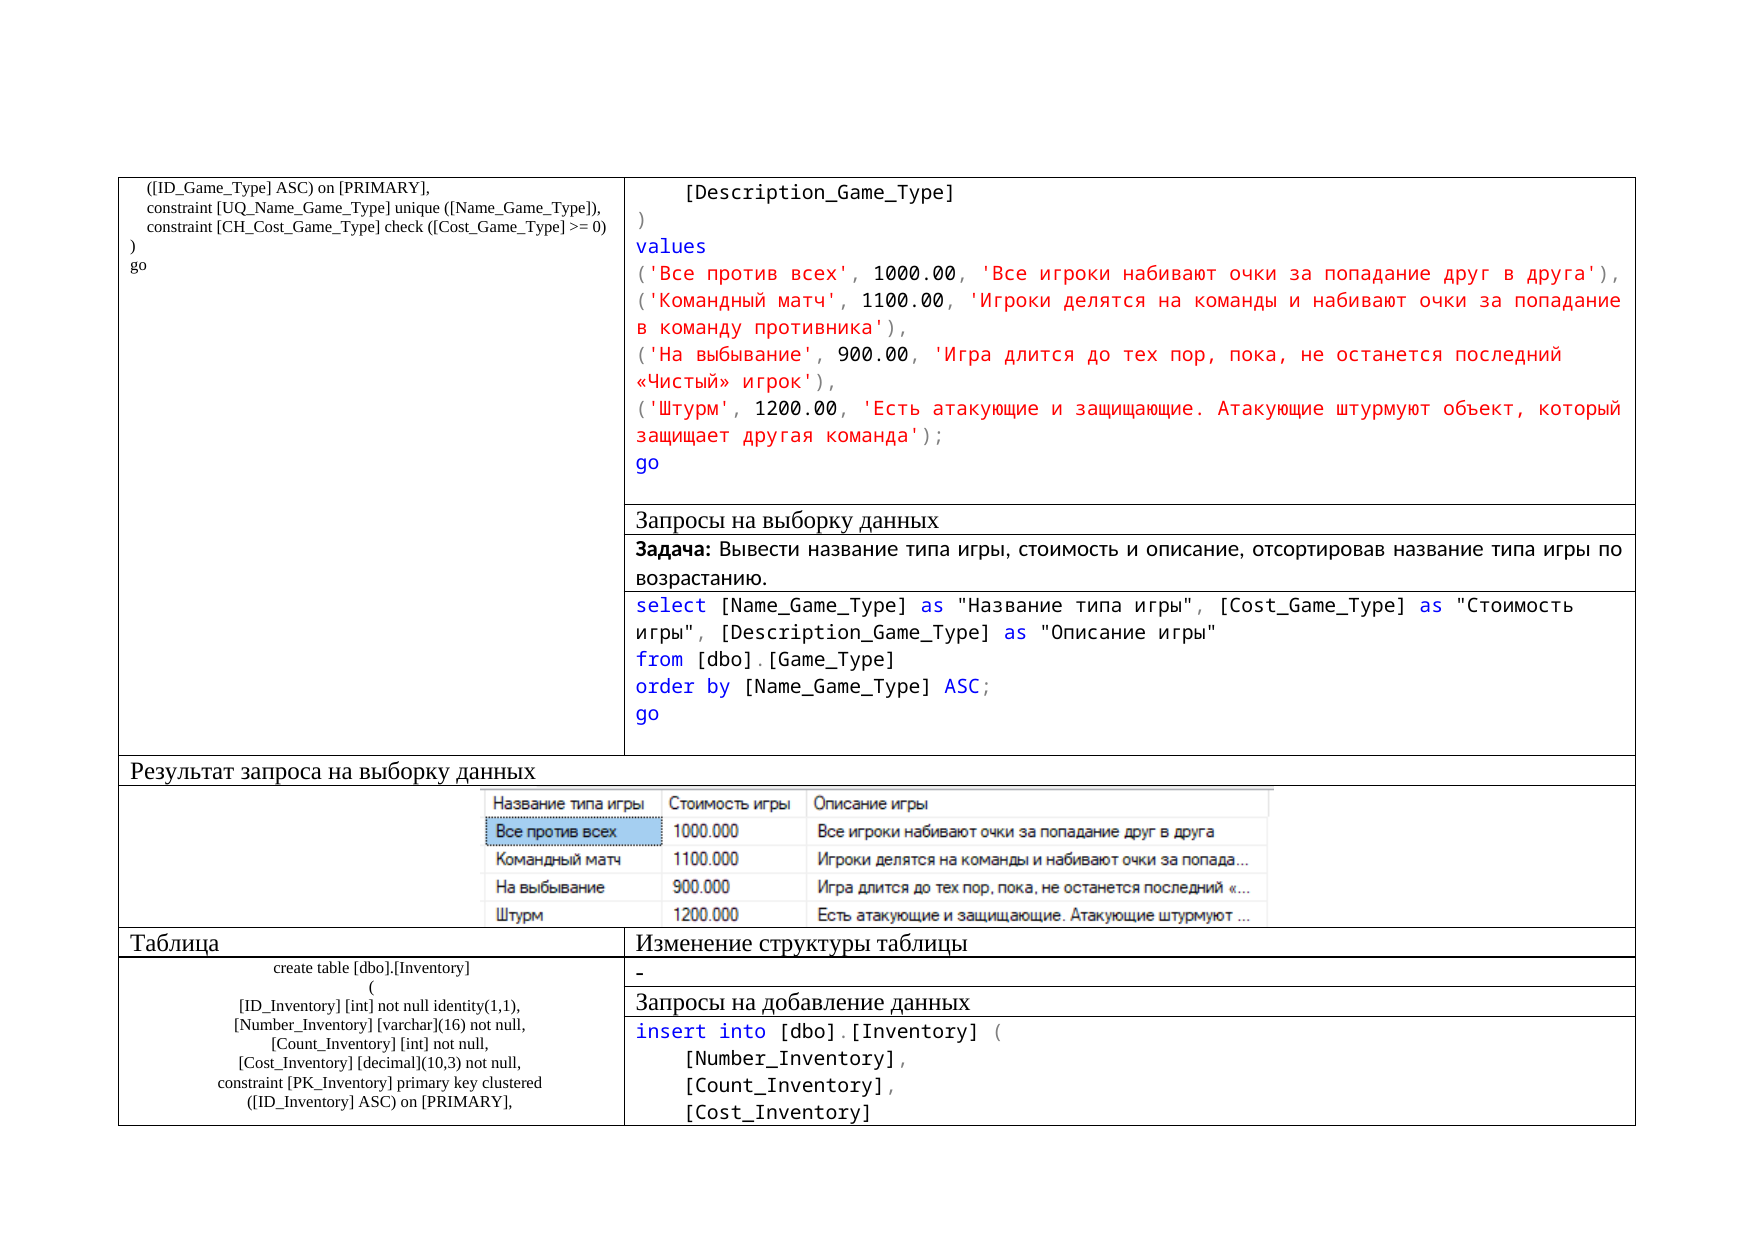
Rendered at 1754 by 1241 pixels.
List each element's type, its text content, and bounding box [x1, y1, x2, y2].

table_cell create table [dbo].[Inventory] ( [ID_Inventory] [int] not null identity(1,1), [Number_Inventory] [varchar](16) not null, [Count_Inventory] [int] not null, [Cost_Inventory] [decimal](10,3) not null, constraint [PK_Inventory] primary key clustered ([ID_Inventory] ASC) on [PRIMARY], constraint [UQ_Number_Inventory] unique ([Number_Inventory]), constraint [CH_Number_Inventory] check ([Number_Inventory] like 'ИнВ-[0-9][0-9][0-9][0-9][0-9][0-9][0-9][0-9]'), constraint [CH_Count_Inventory] check ([Count_Inventory] >= 0), constraint [CH_Cost_Inventory] check ([Cost_Inventory] >= 0) ) go [119, 958, 624, 1125]
table_cell Результат запроса на выборку данных [119, 756, 1635, 785]
table_cell - [625, 958, 1635, 986]
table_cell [625, 1017, 1635, 1125]
table_cell Изменение структуры таблицы [625, 928, 1635, 956]
table_cell [1274, 786, 1635, 927]
table_cell Запросы на добавление данных [625, 987, 1635, 1016]
table_cell Таблица [119, 928, 624, 956]
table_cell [625, 178, 1635, 504]
table_cell Запросы на выборку данных [625, 505, 1635, 533]
picture [480, 786, 1274, 927]
table_cell [119, 786, 480, 927]
table_cell select [Name_Game_Type] as "Название типа игры", [Cost_Game_Type] as "Стоимость игры", [Description_Game_Type] as "Описание игры" from [dbo].[Game_Type] order by [Name_Game_Type] ASC; go [625, 592, 1635, 755]
table_cell Задача: Вывести название типа игры, стоимость и описание, отсортировав название типа игры по возрастанию. [625, 535, 1635, 591]
